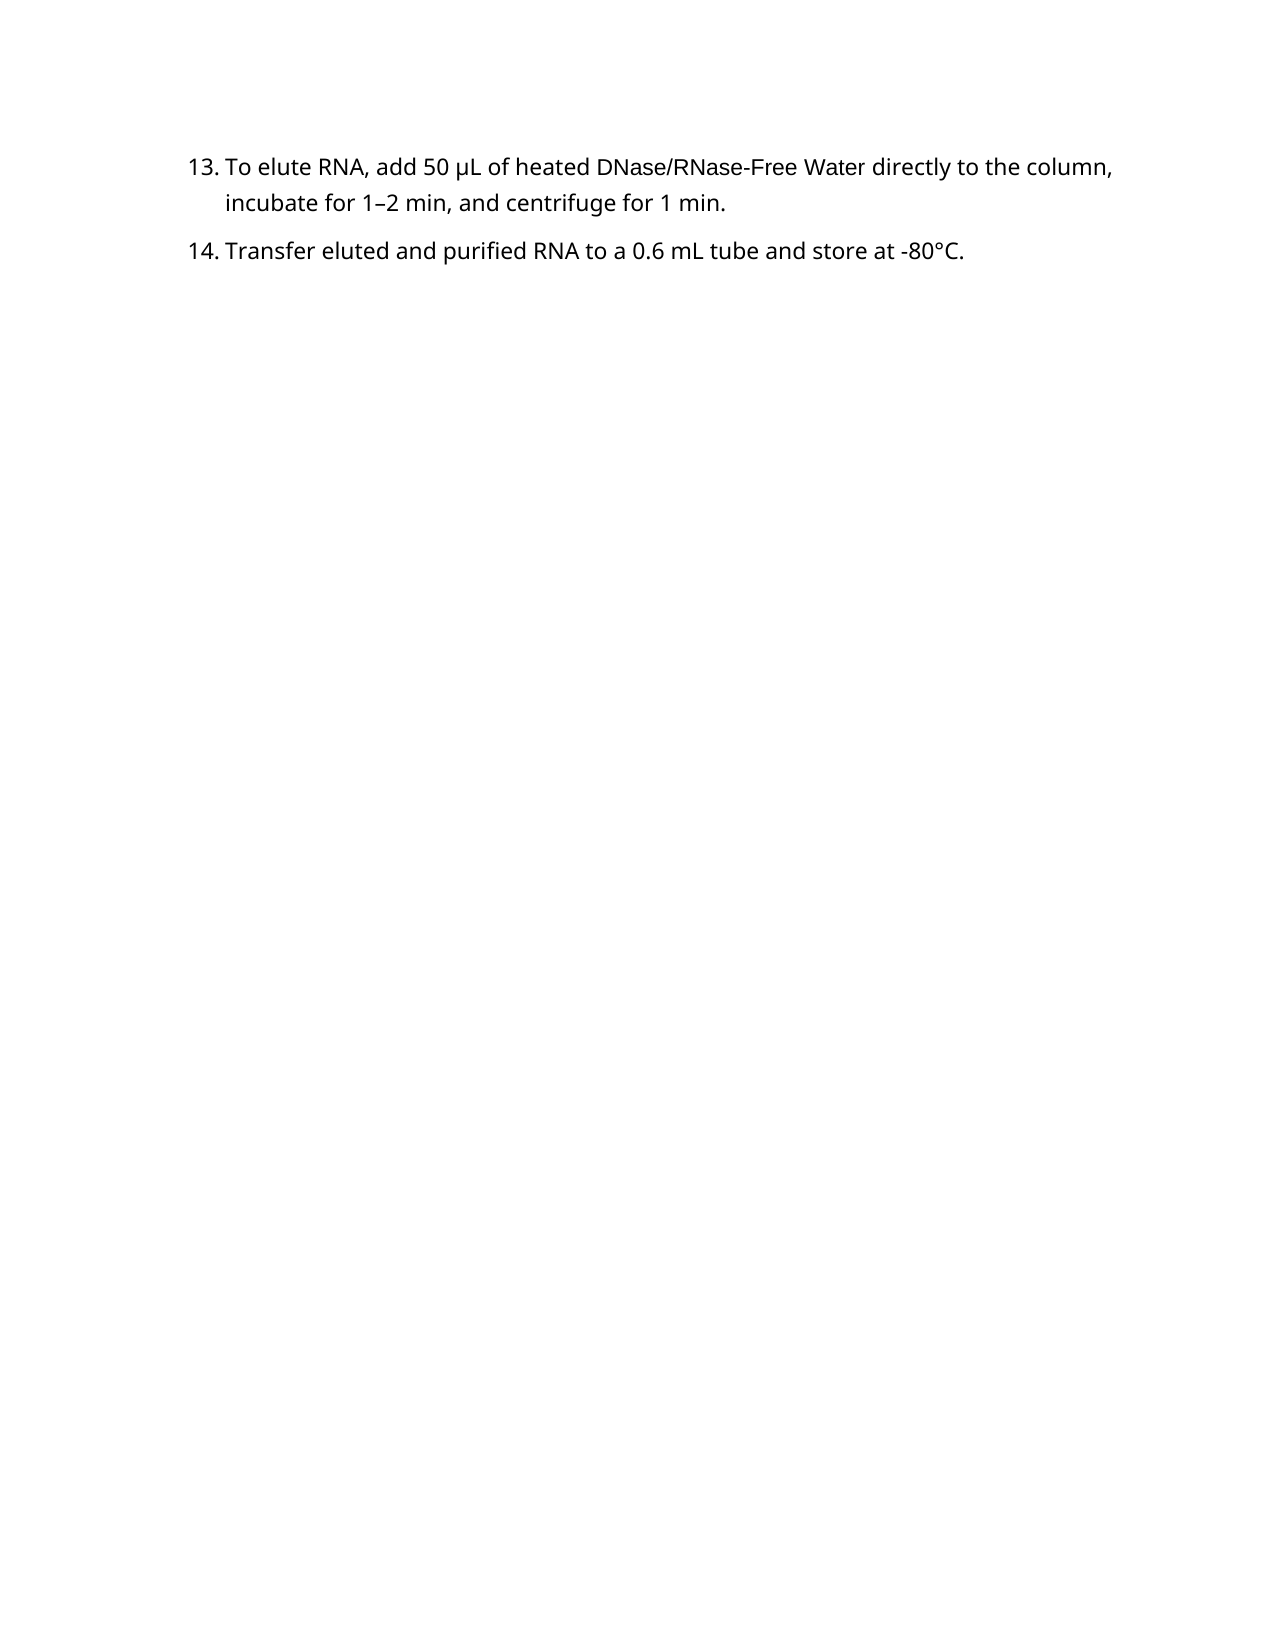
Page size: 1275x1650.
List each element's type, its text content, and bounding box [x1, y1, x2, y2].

list To elute RNA, add 50 μL of heated DNase/RNase-Free Water directly to the column, incubate for 1–2 min, and centrifuge for 1 min. [187, 151, 1125, 218]
list Transfer eluted and purified RNA to a 0.6 mL tube and store at -80°C. [187, 235, 1125, 267]
